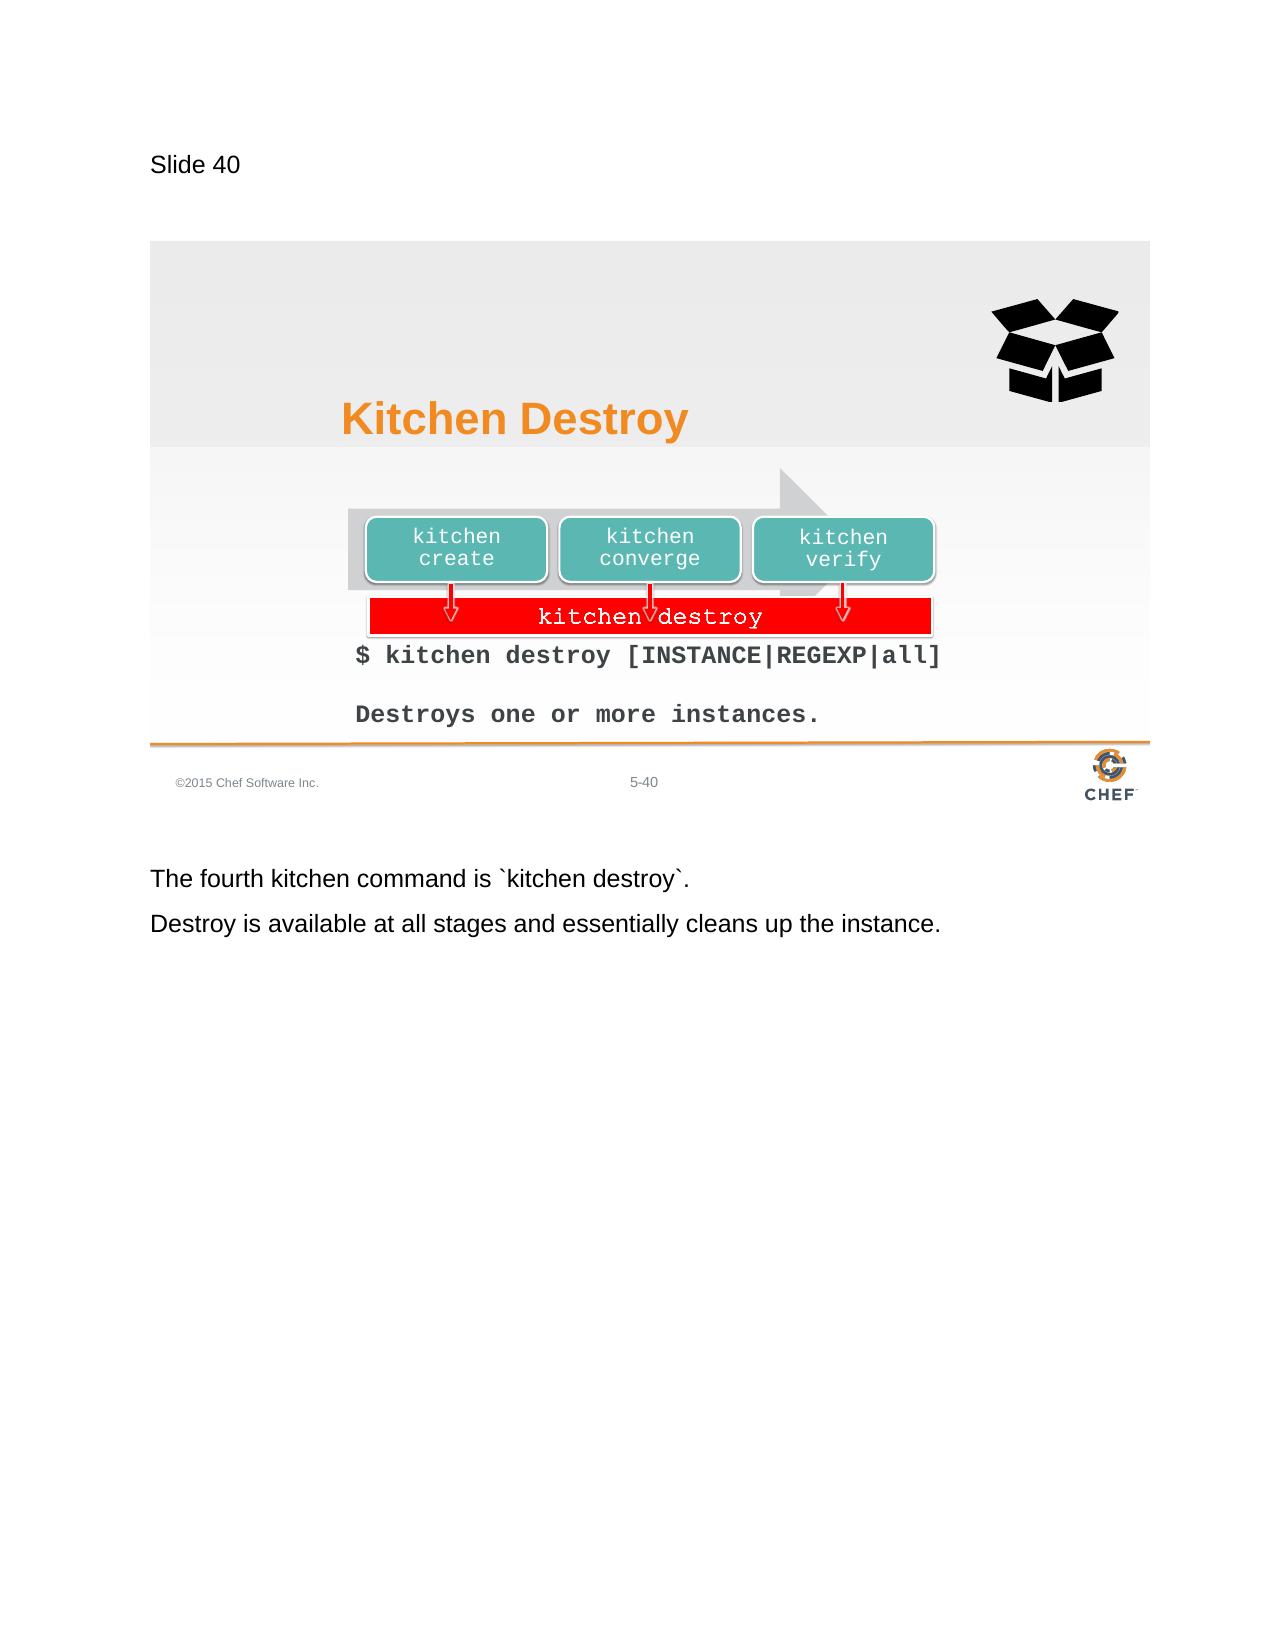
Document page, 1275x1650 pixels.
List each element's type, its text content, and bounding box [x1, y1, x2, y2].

text Destroy is available at all stages and essentially cleans up the instance. [150, 909, 1125, 938]
text Slide 40 [150, 150, 1125, 179]
text The fourth kitchen command is `kitchen destroy`. [150, 864, 1125, 893]
